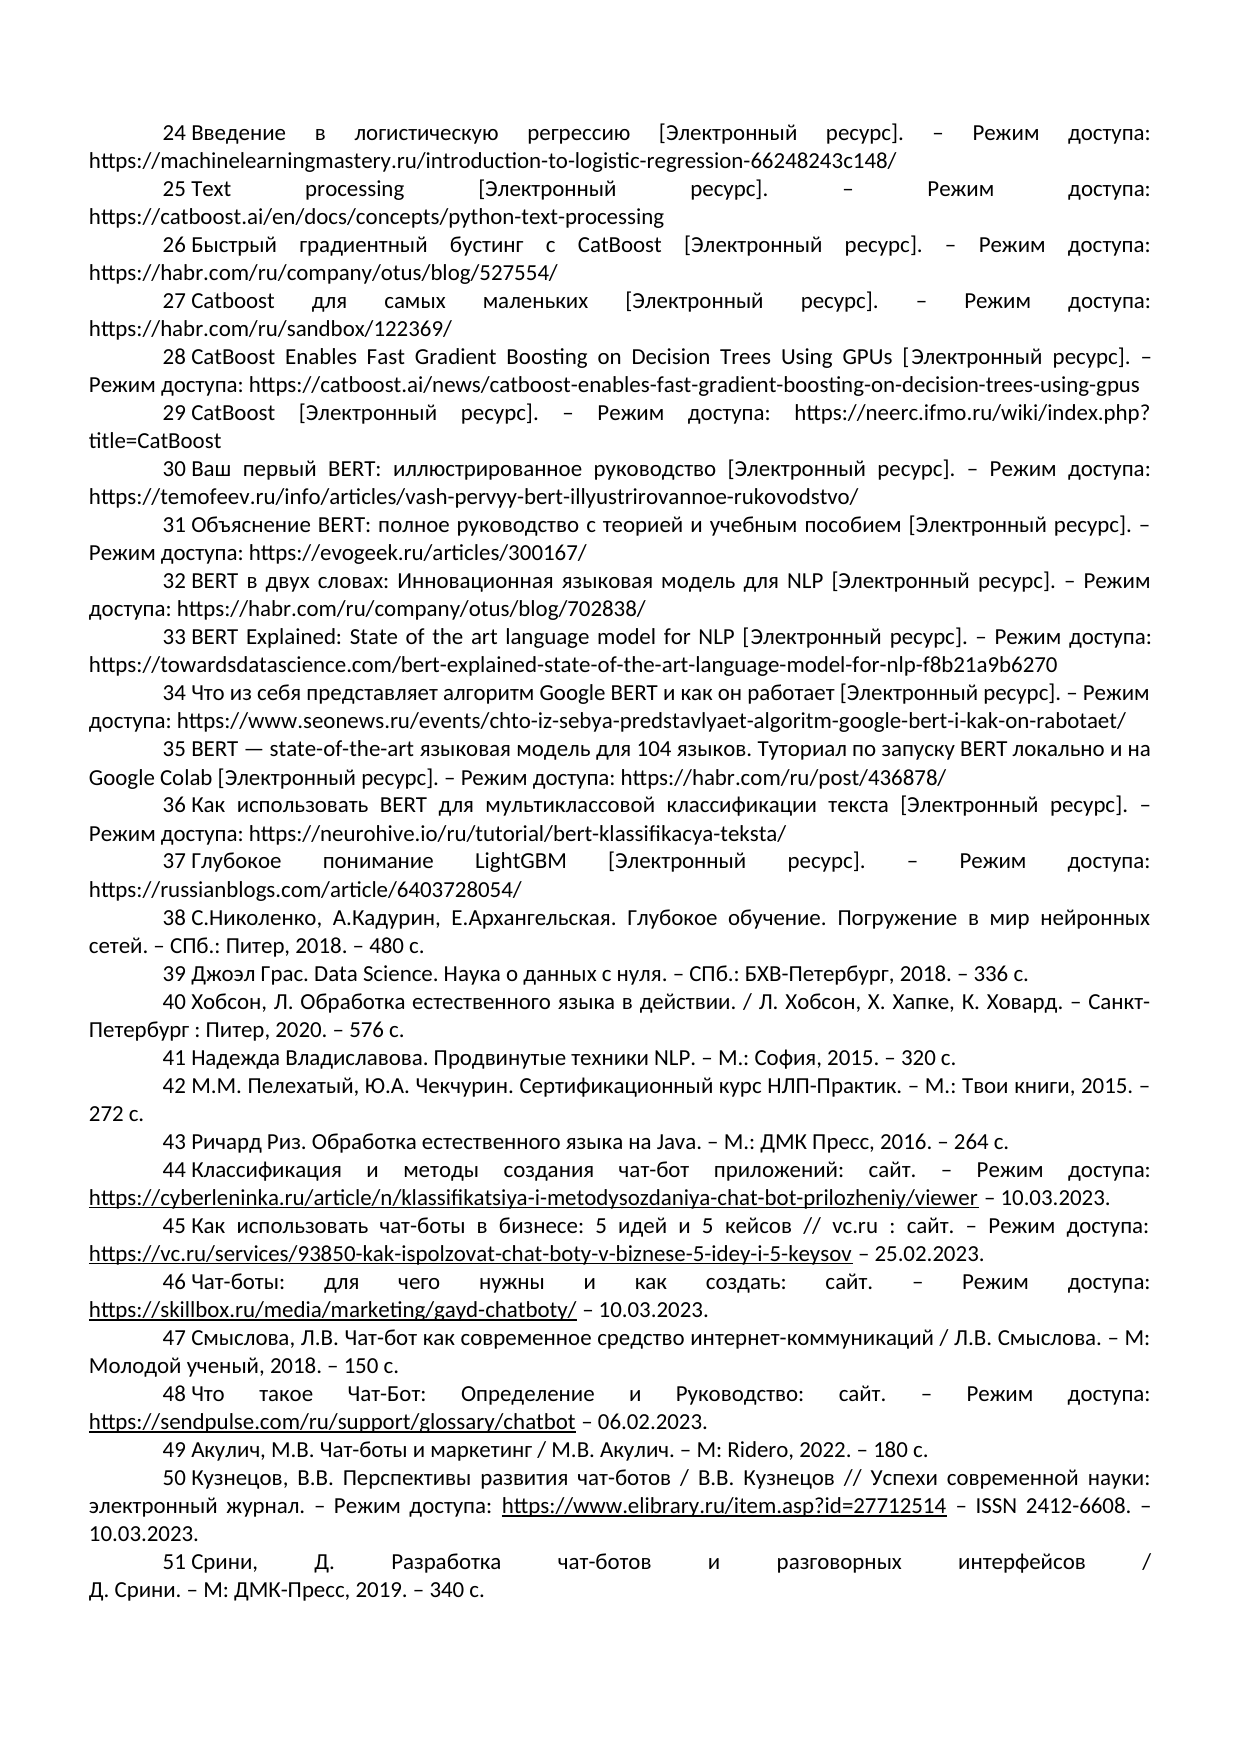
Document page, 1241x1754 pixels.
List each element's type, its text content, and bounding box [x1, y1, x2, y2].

list Срини, Д. Разработка чат-ботов и разговорных интерфейсов / Д. Срини. – М: ДМК-Пресс, 2019. – 340 с. [89, 1547, 1152, 1603]
list Акулич, М.В. Чат-боты и маркетинг / М.В. Акулич. – М: Ridero, 2022. – 180 с. [89, 1435, 1152, 1463]
list BERT — state-of-the-art языковая модель для 104 языков. Туториал по запуску BERT локально и на Google Colab [Электронный ресурс]. – Режим доступа: https://habr.com/ru/post/436878/ [89, 734, 1152, 791]
list CatBoost Enables Fast Gradient Boosting on Decision Trees Using GPUs [Электронный ресурс]. – Режим доступа: https://catboost.ai/news/catboost-enables-fast-gradient-boosting-on-decision-trees-using-gpus [89, 342, 1152, 398]
list М.М. Пелехатый, Ю.А. Чекчурин. Сертификационный курс НЛП-Практик. – М.: Твои книги, 2015. – 272 с. [89, 1071, 1152, 1127]
list С.Николенко, А.Кадурин, Е.Архангельская. Глубокое обучение. Погружение в мир нейронных сетей. – СПб.: Питер, 2018. – 480 с. [89, 903, 1152, 959]
list Джоэл Грас. Data Science. Наука о данных с нуля. – СПб.: БХВ-Петербург, 2018. – 336 с. [89, 959, 1152, 987]
list Смыслова, Л.В. Чат-бот как современное средство интернет-коммуникаций / Л.В. Смыслова. – М: Молодой ученый, 2018. – 150 с. [89, 1323, 1152, 1379]
list Ричард Риз. Обработка естественного языка на Java. – М.: ДМК Пресс, 2016. – 264 с. [89, 1127, 1152, 1155]
list Глубокое понимание LightGBM [Электронный ресурс]. – Режим доступа: https://russianblogs.com/article/6403728054/ [89, 847, 1152, 903]
list Введение в логистическую регрессию [Электронный ресурс]. – Режим доступа: https://machinelearningmastery.ru/introduction-to-logistic-regression-66248243c148/ [89, 118, 1152, 174]
list CatBoost [Электронный ресурс]. – Режим доступа: https://neerc.ifmo.ru/wiki/index.php?title=CatBoost [89, 398, 1152, 454]
list BERT в двух словах: Инновационная языковая модель для NLP [Электронный ресурс]. – Режим доступа: https://habr.com/ru/company/otus/blog/702838/ [89, 566, 1152, 622]
list Быстрый градиентный бустинг с CatBoost [Электронный ресурс]. – Режим доступа: https://habr.com/ru/company/otus/blog/527554/ [89, 230, 1152, 286]
list Что из себя представляет алгоритм Google BERT и как он работает [Электронный ресурс]. – Режим доступа: https://www.seonews.ru/events/chto-iz-sebya-predstavlyaet-algoritm-google-bert-i-kak-on-rabotaet/ [89, 678, 1152, 734]
list Text processing [Электронный ресурс]. – Режим доступа: https://catboost.ai/en/docs/concepts/python-text-processing [89, 174, 1152, 230]
list Хобсон, Л. Обработка естественного языка в действии. / Л. Хобсон, Х. Хапке, К. Ховард. – Санкт-Петербург : Питер, 2020. – 576 с. [89, 987, 1152, 1043]
list Чат-боты: для чего нужны и как создать: сайт. – Режим доступа: https://skillbox.ru/media/marketing/gayd-chatboty/ – 10.03.2023. [89, 1267, 1152, 1323]
list Кузнецов, В.В. Перспективы развития чат-ботов / В.В. Кузнецов // Успехи современной науки: электронный журнал. – Режим доступа: https://www.elibrary.ru/item.asp?id=27712514 – ISSN 2412-6608. – 10.03.2023. [89, 1463, 1152, 1547]
list Catboost для самых маленьких [Электронный ресурс]. – Режим доступа: https://habr.com/ru/sandbox/122369/ [89, 286, 1152, 342]
list Ваш первый BERT: иллюстрированное руководство [Электронный ресурс]. – Режим доступа: https://temofeev.ru/info/articles/vash-pervyy-bert-illyustrirovannoe-rukovodstvo/ [89, 454, 1152, 510]
list Что такое Чат-Бот: Определение и Руководство: сайт. – Режим доступа: https://sendpulse.com/ru/support/glossary/chatbot – 06.02.2023. [89, 1379, 1152, 1435]
list Как использовать BERT для мультиклассовой классификации текста [Электронный ресурс]. – Режим доступа: https://neurohive.io/ru/tutorial/bert-klassifikacya-teksta/ [89, 791, 1152, 847]
list Как использовать чат-боты в бизнесе: 5 идей и 5 кейсов // vc.ru : сайт. – Режим доступа: https://vc.ru/services/93850-kak-ispolzovat-chat-boty-v-biznese-5-idey-i-5-keysov – 25.02.2023. [89, 1211, 1152, 1267]
list Объяснение BERT: полное руководство с теорией и учебным пособием [Электронный ресурс]. – Режим доступа: https://evogeek.ru/articles/300167/ [89, 510, 1152, 566]
list Надежда Владиславова. Продвинутые техники NLP. – М.: София, 2015. – 320 с. [89, 1043, 1152, 1071]
list BERT Explained: State of the art language model for NLP [Электронный ресурс]. – Режим доступа: https://towardsdatascience.com/bert-explained-state-of-the-art-language-model-for-nlp-f8b21a9b6270 [89, 622, 1152, 678]
list Классификация и методы создания чат-бот приложений: сайт. – Режим доступа: https://cyberleninka.ru/article/n/klassifikatsiya-i-metodysozdaniya-chat-bot-prilozheniy/viewer – 10.03.2023. [89, 1155, 1152, 1211]
